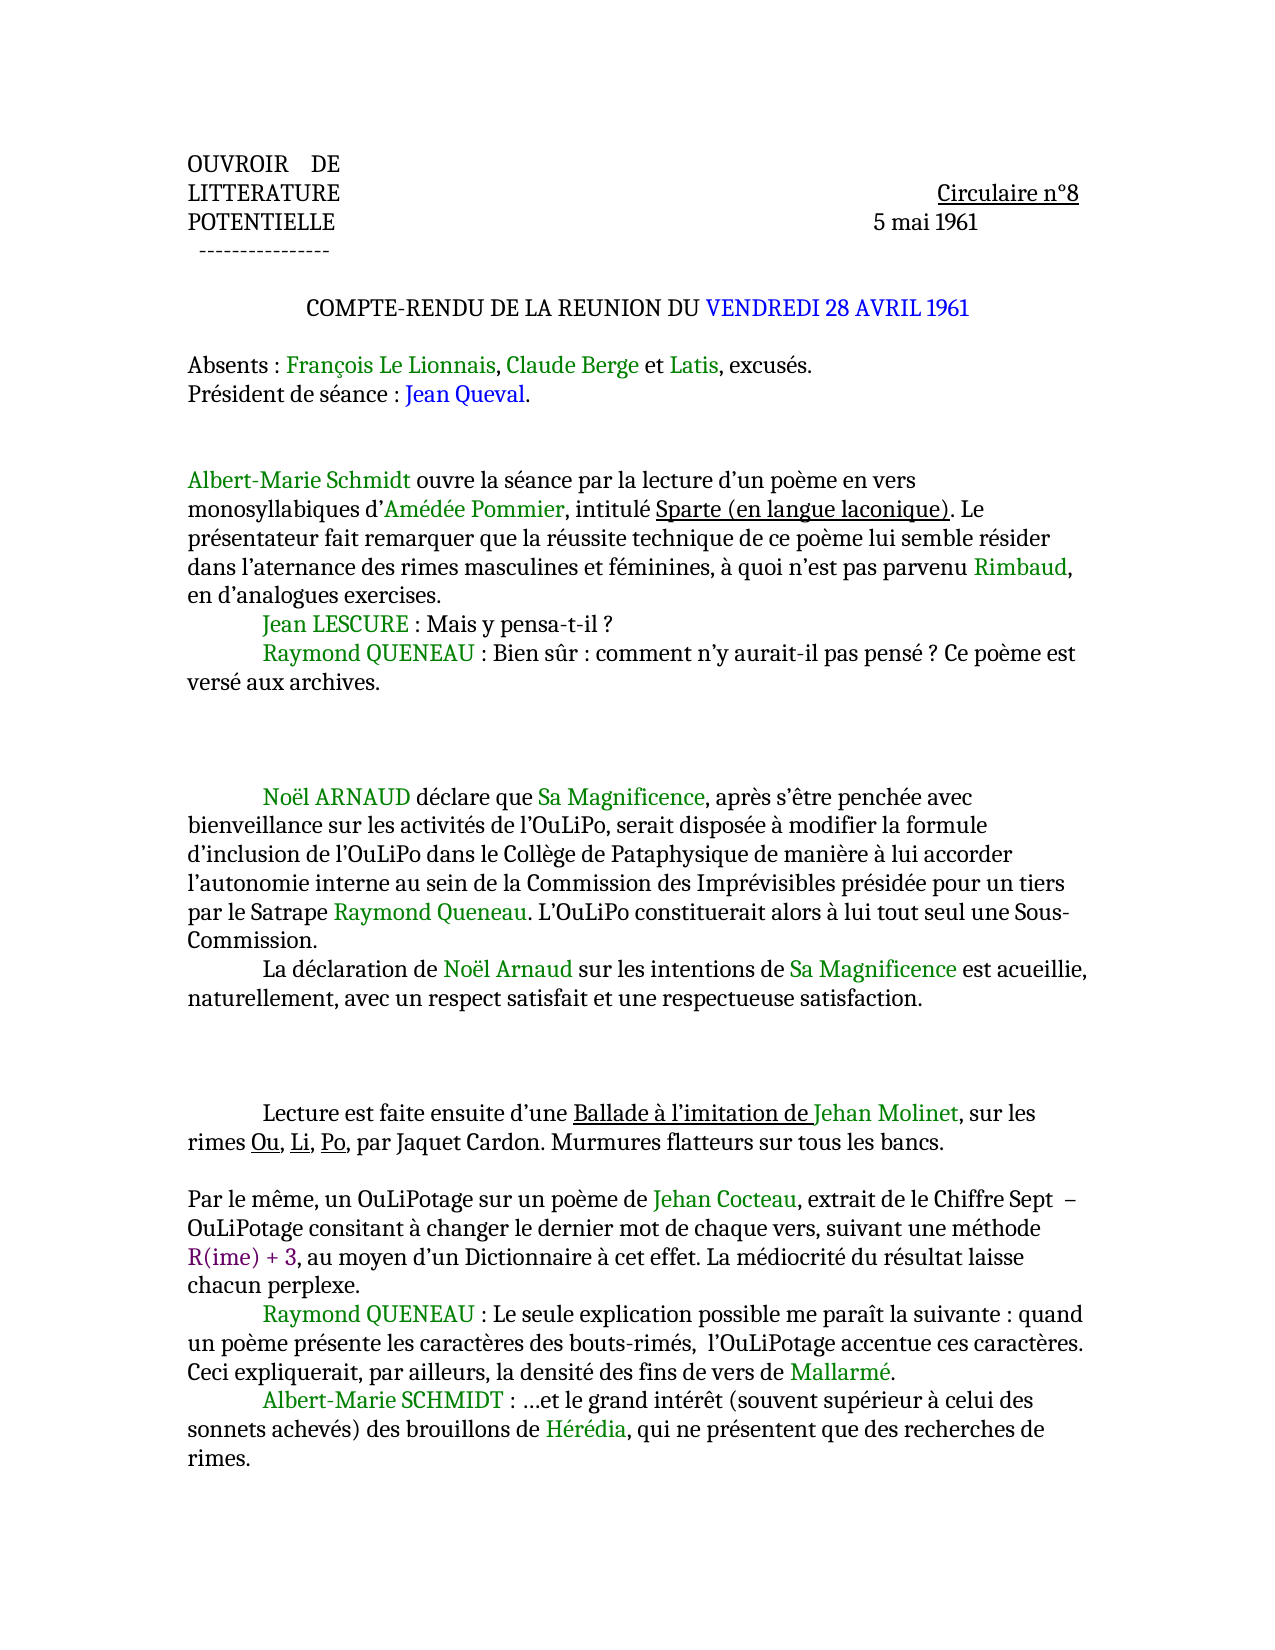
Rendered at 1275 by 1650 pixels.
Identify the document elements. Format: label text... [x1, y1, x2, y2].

text LITTERATURE Circulaire n°8 [187, 179, 1087, 207]
text Président de séance : Jean Queval. [187, 380, 1087, 409]
text Raymond QUENEAU : Le seule explication possible me paraît la suivante : quand un poème présente les caractères des bouts-rimés, l’OuLiPotage accentue ces caractères. Ceci expliquerait, par ailleurs, la densité des fins de vers de Mallarmé. [187, 1300, 1087, 1386]
text Noël ARNAUD déclare que Sa Magnificence, après s’être penchée avec bienveillance sur les activités de l’OuLiPo, serait disposée à modifier la formule d’inclusion de l’OuLiPo dans le Collège de Pataphysique de manière à lui accorder l’autonomie interne au sein de la Commission des Imprévisibles présidée pour un tiers par le Satrape Raymond Queneau. L’OuLiPo constituerait alors à lui tout seul une Sous-Commission. [187, 782, 1087, 955]
text Lecture est faite ensuite d’une Ballade à l’imitation de Jehan Molinet, sur les rimes Ou, Li, Po, par Jaquet Cardon. Murmures flatteurs sur tous les bancs. [187, 1099, 1087, 1156]
text Albert-Marie Schmidt ouvre la séance par la lecture d’un poème en vers monosyllabiques d’Amédée Pommier, intitulé Sparte (en langue laconique). Le présentateur fait remarquer que la réussite technique de ce poème lui semble résider dans l’aternance des rimes masculines et féminines, à quoi n’est pas parvenu Rimbaud, en d’analogues exercises. [187, 466, 1087, 610]
text COMPTE-RENDU DE LA REUNION DU VENDREDI 28 AVRIL 1961 [187, 294, 1087, 322]
text La déclaration de Noël Arnaud sur les intentions de Sa Magnificence est acueillie, naturellement, avec un respect satisfait et une respectueuse satisfaction. [187, 955, 1087, 1012]
text Absents : François Le Lionnais, Claude Berge et Latis, excusés. [187, 351, 1087, 380]
text OUVROIR DE [187, 150, 1087, 179]
text ---------------- [187, 236, 1087, 265]
text Par le même, un OuLiPotage sur un poème de Jehan Cocteau, extrait de le Chiffre Sept – OuLiPotage consitant à changer le dernier mot de chaque vers, suivant une méthode R(ime) + 3, au moyen d’un Dictionnaire à cet effet. La médiocrité du résultat laisse chacun perplexe. [187, 1185, 1087, 1300]
text POTENTIELLE 5 mai 1961 [187, 207, 1087, 236]
text Raymond QUENEAU : Bien sûr : comment n’y aurait-il pas pensé ? Ce poème est versé aux archives. [187, 639, 1087, 696]
text Albert-Marie SCHMIDT : …et le grand intérêt (souvent supérieur à celui des sonnets achevés) des brouillons de Hérédia, qui ne présentent que des recherches de rimes. [187, 1386, 1087, 1472]
text Jean LESCURE : Mais y pensa-t-il ? [187, 610, 1087, 639]
